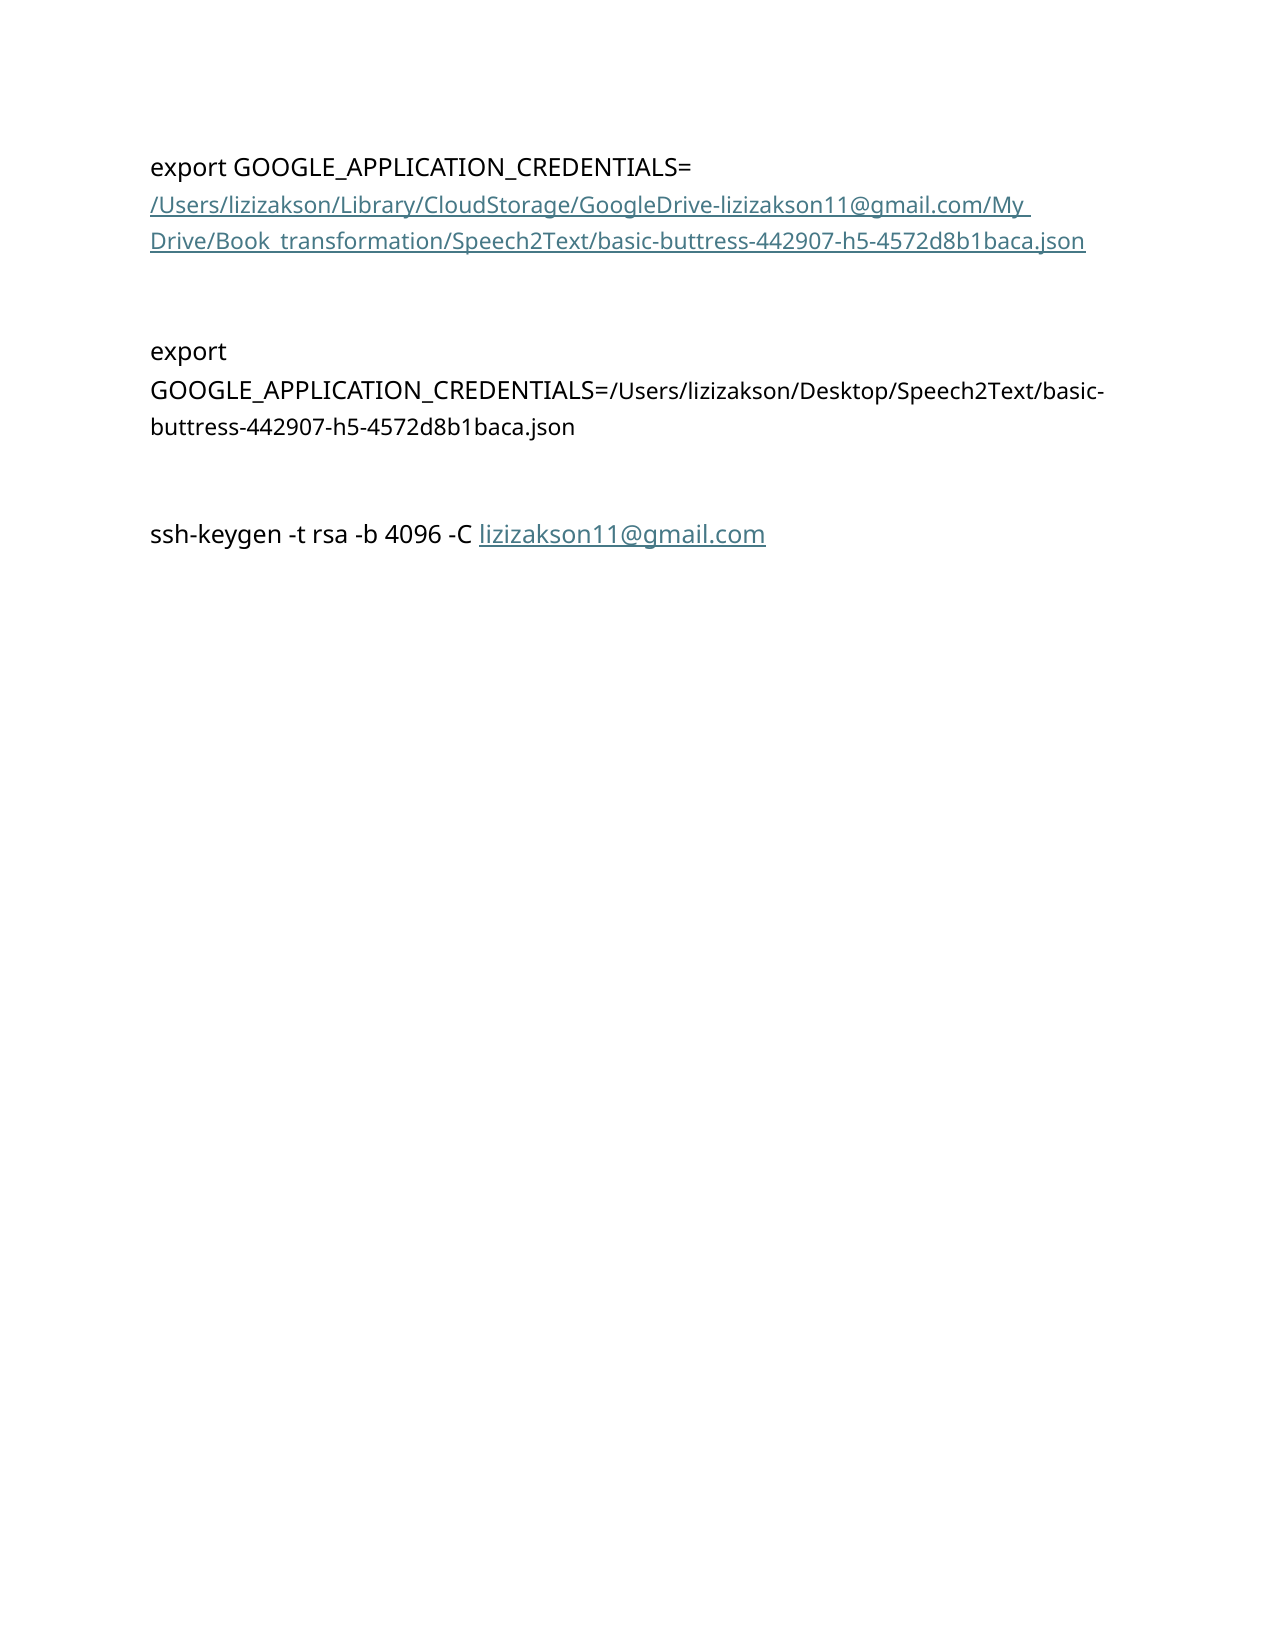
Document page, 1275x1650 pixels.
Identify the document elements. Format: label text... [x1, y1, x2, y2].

text export GOOGLE_APPLICATION_CREDENTIALS=/Users/lizizakson/Desktop/Speech2Text/basic-buttress-442907-h5-4572d8b1baca.json [150, 333, 1125, 442]
text export GOOGLE_APPLICATION_CREDENTIALS= /Users/lizizakson/Library/CloudStorage/GoogleDrive-lizizakson11@gmail.com/My Drive/Book_transformation/Speech2Text/basic-buttress-442907-h5-4572d8b1baca.json [150, 150, 1125, 256]
text ssh-keygen -t rsa -b 4096 -C lizizakson11@gmail.com [150, 516, 1125, 550]
